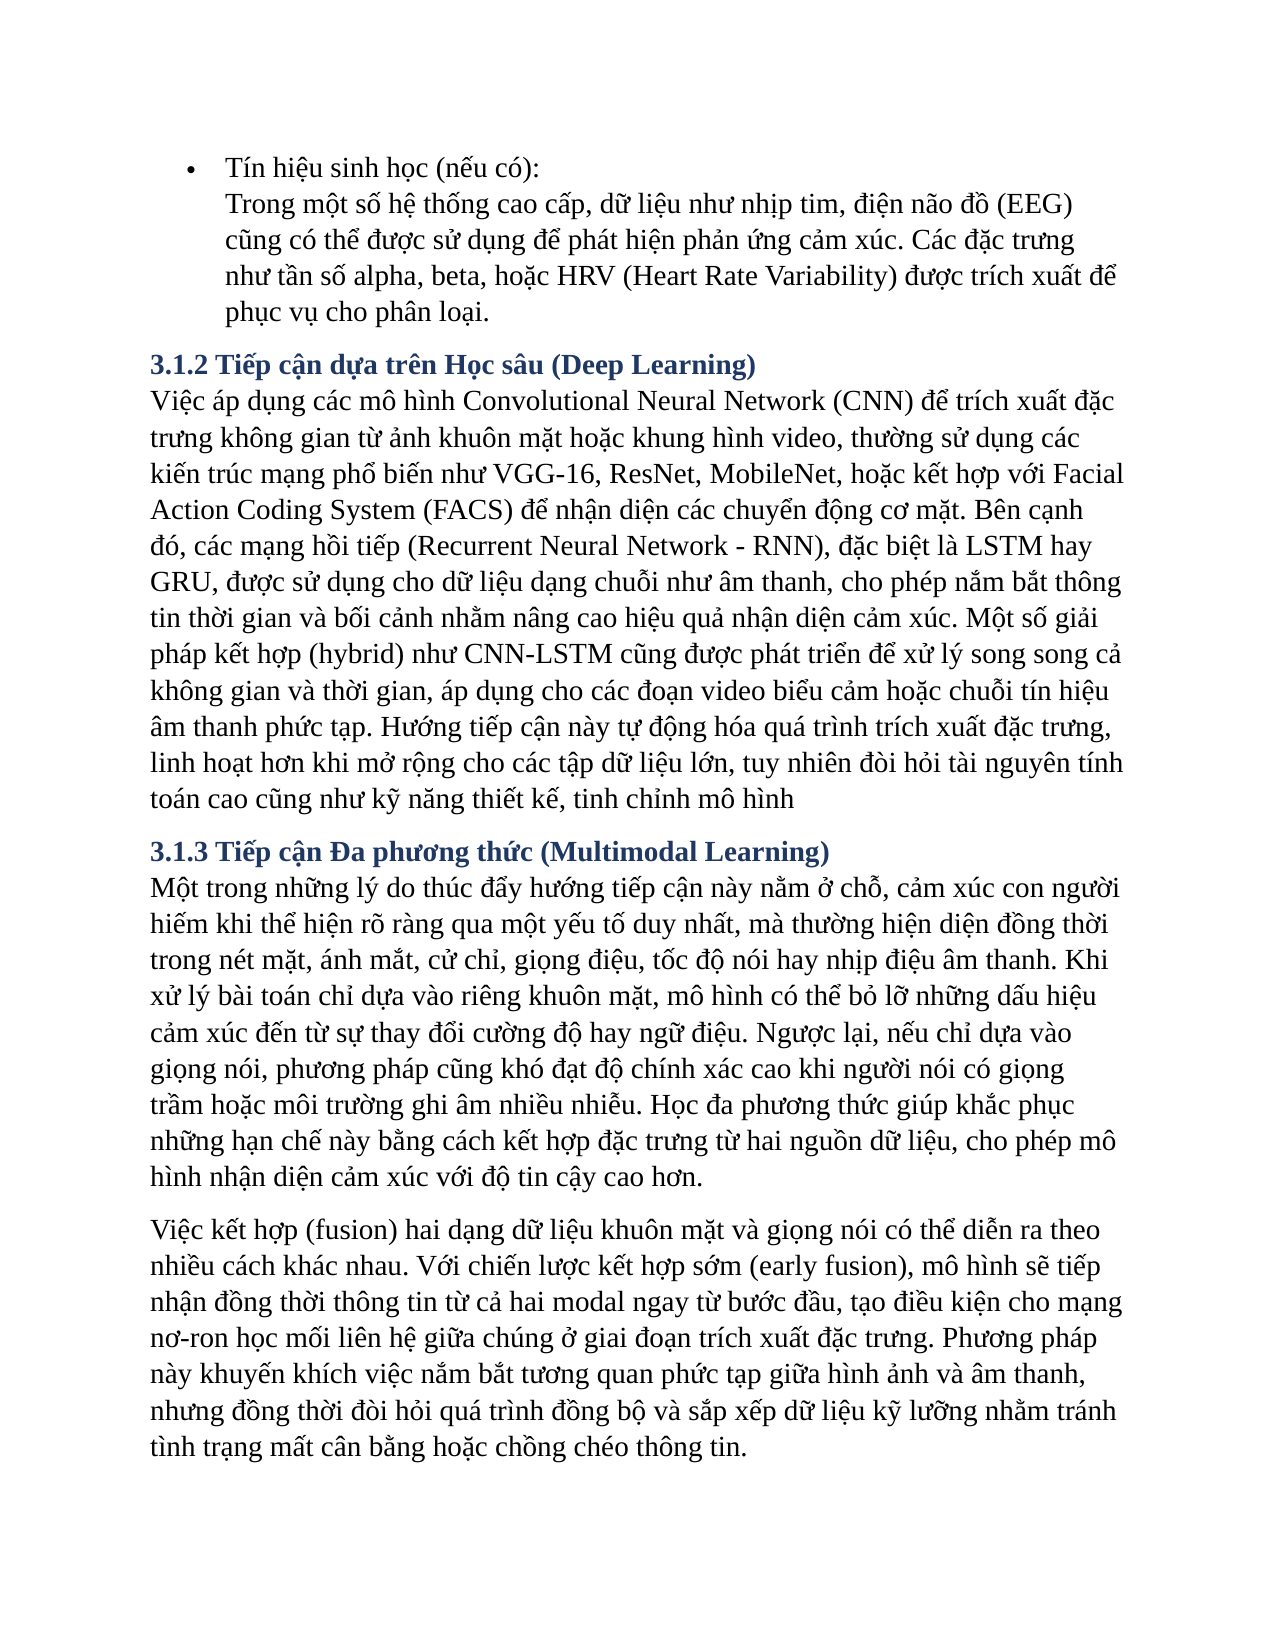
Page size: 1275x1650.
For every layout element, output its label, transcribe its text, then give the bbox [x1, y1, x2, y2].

text Một trong những lý do thúc đẩy hướng tiếp cận này nằm ở chỗ, cảm xúc con người hiếm khi thể hiện rõ ràng qua một yếu tố duy nhất, mà thường hiện diện đồng thời trong nét mặt, ánh mắt, cử chỉ, giọng điệu, tốc độ nói hay nhịp điệu âm thanh. Khi xử lý bài toán chỉ dựa vào riêng khuôn mặt, mô hình có thể bỏ lỡ những dấu hiệu cảm xúc đến từ sự thay đổi cường độ hay ngữ điệu. Ngược lại, nếu chỉ dựa vào giọng nói, phương pháp cũng khó đạt độ chính xác cao khi người nói có giọng trầm hoặc môi trường ghi âm nhiều nhiễu. Học đa phương thức giúp khắc phục những hạn chế này bằng cách kết hợp đặc trưng từ hai nguồn dữ liệu, cho phép mô hình nhận diện cảm xúc với độ tin cậy cao hơn. [150, 870, 1125, 1193]
text Việc áp dụng các mô hình Convolutional Neural Network (CNN) để trích xuất đặc trưng không gian từ ảnh khuôn mặt hoặc khung hình video, thường sử dụng các kiến trúc mạng phổ biến như VGG-16, ResNet, MobileNet, hoặc kết hợp với Facial Action Coding System (FACS) để nhận diện các chuyển động cơ mặt. Bên cạnh đó, các mạng hồi tiếp (Recurrent Neural Network - RNN), đặc biệt là LSTM hay GRU, được sử dụng cho dữ liệu dạng chuỗi như âm thanh, cho phép nắm bắt thông tin thời gian và bối cảnh nhằm nâng cao hiệu quả nhận diện cảm xúc. Một số giải pháp kết hợp (hybrid) như CNN-LSTM cũng được phát triển để xử lý song song cả không gian và thời gian, áp dụng cho các đoạn video biểu cảm hoặc chuỗi tín hiệu âm thanh phức tạp. Hướng tiếp cận này tự động hóa quá trình trích xuất đặc trưng, linh hoạt hơn khi mở rộng cho các tập dữ liệu lớn, tuy nhiên đòi hỏi tài nguyên tính toán cao cũng như kỹ năng thiết kế, tinh chỉnh mô hình [150, 383, 1125, 815]
list Tín hiệu sinh học (nếu có): Trong một số hệ thống cao cấp, dữ liệu như nhịp tim, điện não đồ (EEG) cũng có thể được sử dụng để phát hiện phản ứng cảm xúc. Các đặc trưng như tần số alpha, beta, hoặc HRV (Heart Rate Variability) được trích xuất để phục vụ cho phân loại. [187, 150, 1125, 328]
subtitle 3.1.3 Tiếp cận Đa phương thức (Multimodal Learning) [150, 834, 1125, 867]
text Việc kết hợp (fusion) hai dạng dữ liệu khuôn mặt và giọng nói có thể diễn ra theo nhiều cách khác nhau. Với chiến lược kết hợp sớm (early fusion), mô hình sẽ tiếp nhận đồng thời thông tin từ cả hai modal ngay từ bước đầu, tạo điều kiện cho mạng nơ-ron học mối liên hệ giữa chúng ở giai đoạn trích xuất đặc trưng. Phương pháp này khuyến khích việc nắm bắt tương quan phức tạp giữa hình ảnh và âm thanh, nhưng đồng thời đòi hỏi quá trình đồng bộ và sắp xếp dữ liệu kỹ lưỡng nhằm tránh tình trạng mất cân bằng hoặc chồng chéo thông tin. [150, 1212, 1125, 1462]
subtitle 3.1.2 Tiếp cận dựa trên Học sâu (Deep Learning) [150, 347, 1125, 381]
